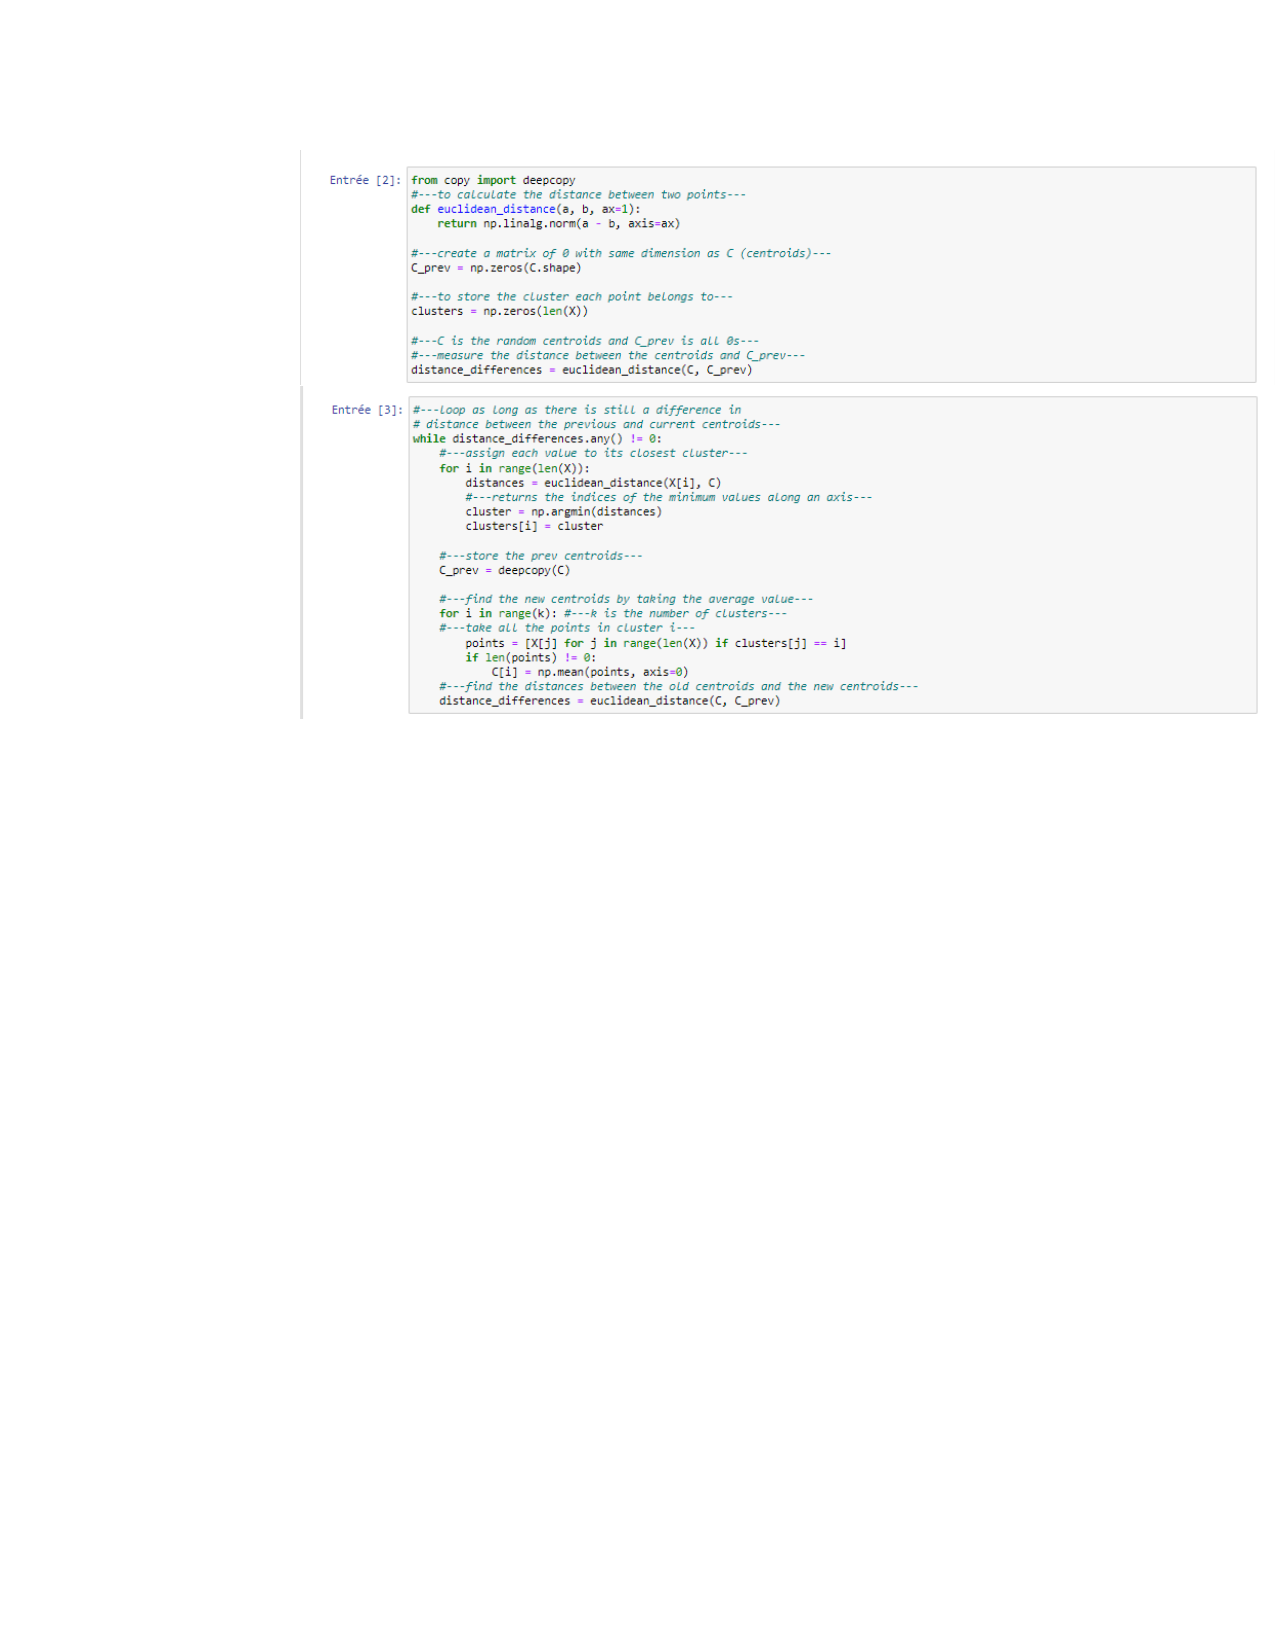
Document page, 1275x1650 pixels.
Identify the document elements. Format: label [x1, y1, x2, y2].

picture [300, 150, 1275, 385]
picture [300, 386, 1275, 719]
